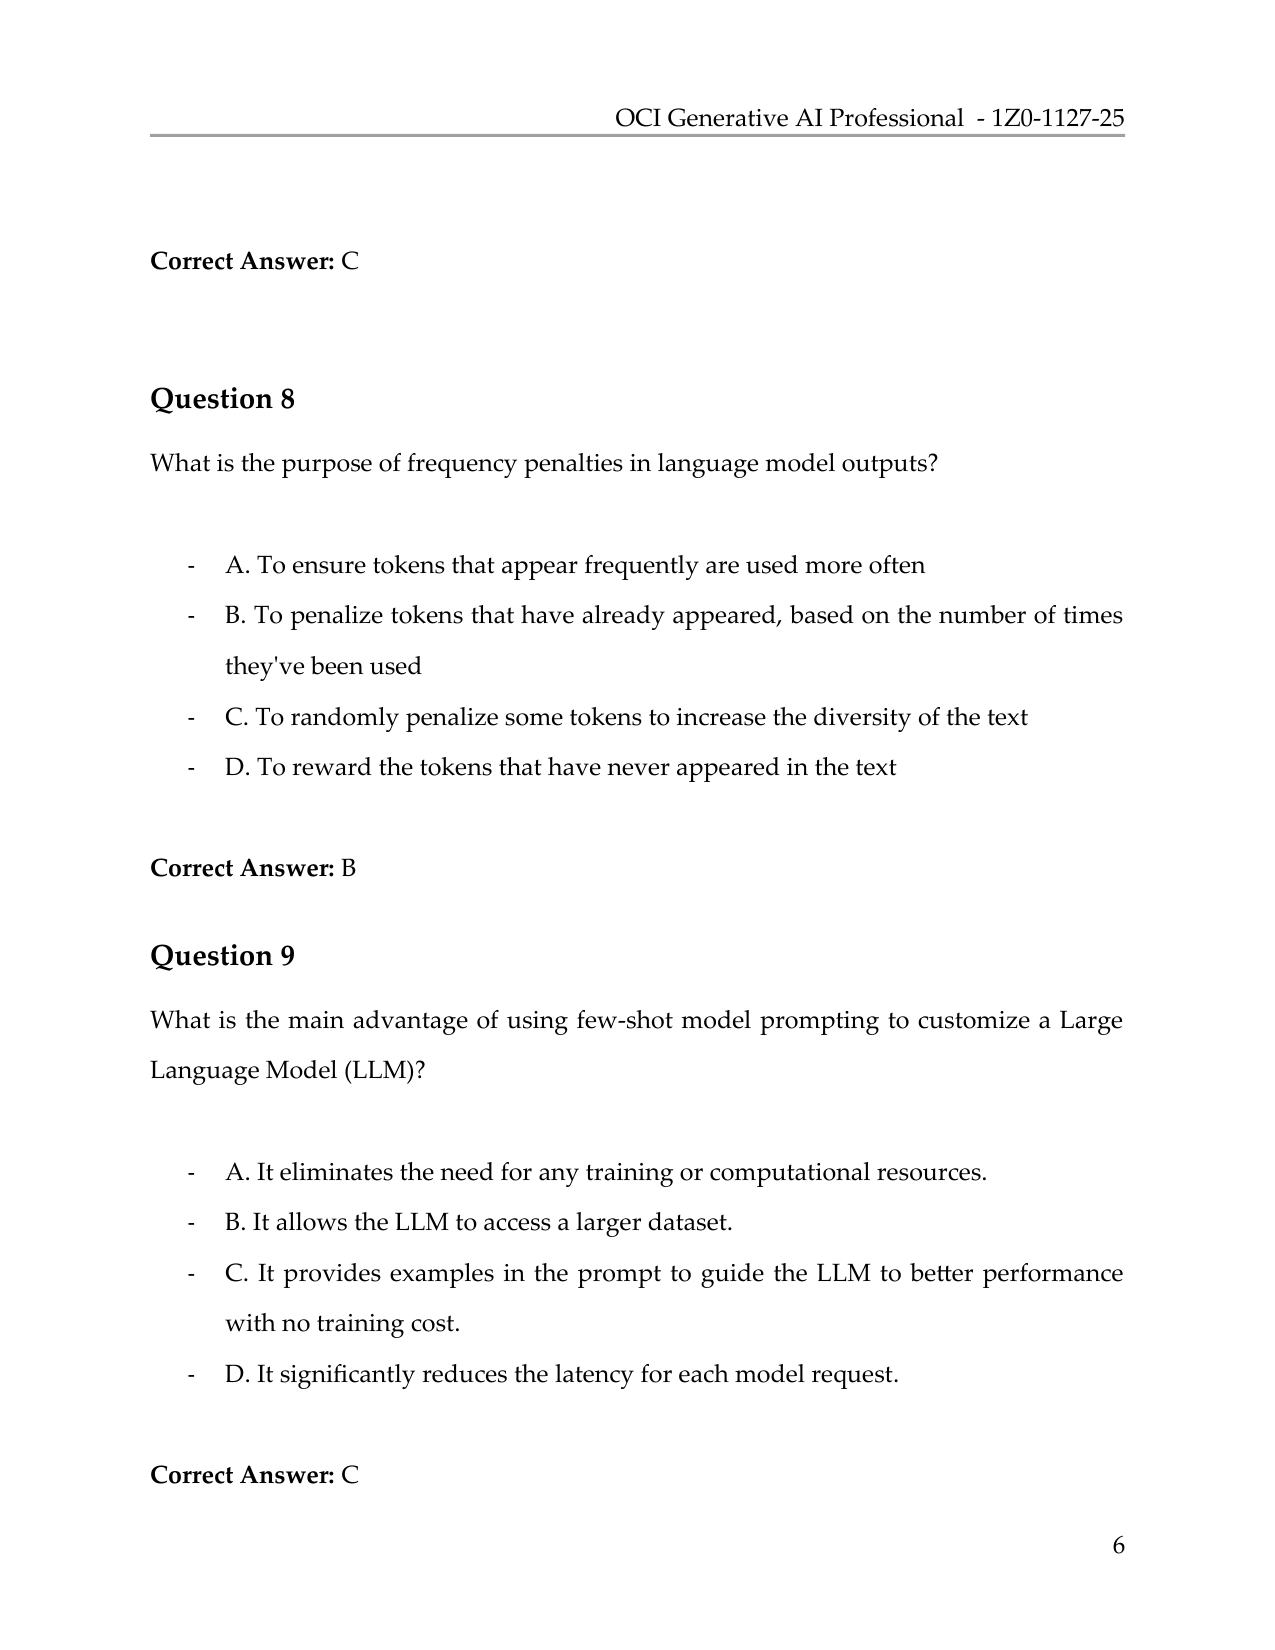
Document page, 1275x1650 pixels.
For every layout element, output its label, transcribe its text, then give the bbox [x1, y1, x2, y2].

text What is the main advantage of using few-shot model prompting to customize a Large Language Model (LLM)? [150, 1001, 1125, 1086]
list C. To randomly penalize some tokens to increase the diversity of the text [187, 698, 1125, 732]
list D. To reward the tokens that have never appeared in the text [187, 749, 1125, 783]
subtitle Question 8 [150, 378, 1125, 417]
list B. To penalize tokens that have already appeared, based on the number of times they've been used [187, 597, 1125, 681]
list C. It provides examples in the prompt to guide the LLM to better performance with no training cost. [187, 1254, 1125, 1339]
list D. It significantly reduces the latency for each model request. [187, 1356, 1125, 1389]
list A. It eliminates the need for any training or computational resources. [187, 1153, 1125, 1187]
subtitle Question 9 [150, 934, 1125, 973]
list A. To ensure tokens that appear frequently are used more often [187, 546, 1125, 580]
text What is the purpose of frequency penalties in language model outputs? [150, 445, 1125, 479]
text Correct Answer: C [150, 1457, 1125, 1491]
text Correct Answer: C [150, 243, 1125, 277]
list B. It allows the LLM to access a larger dataset. [187, 1204, 1125, 1238]
text Correct Answer: B [150, 850, 1125, 884]
